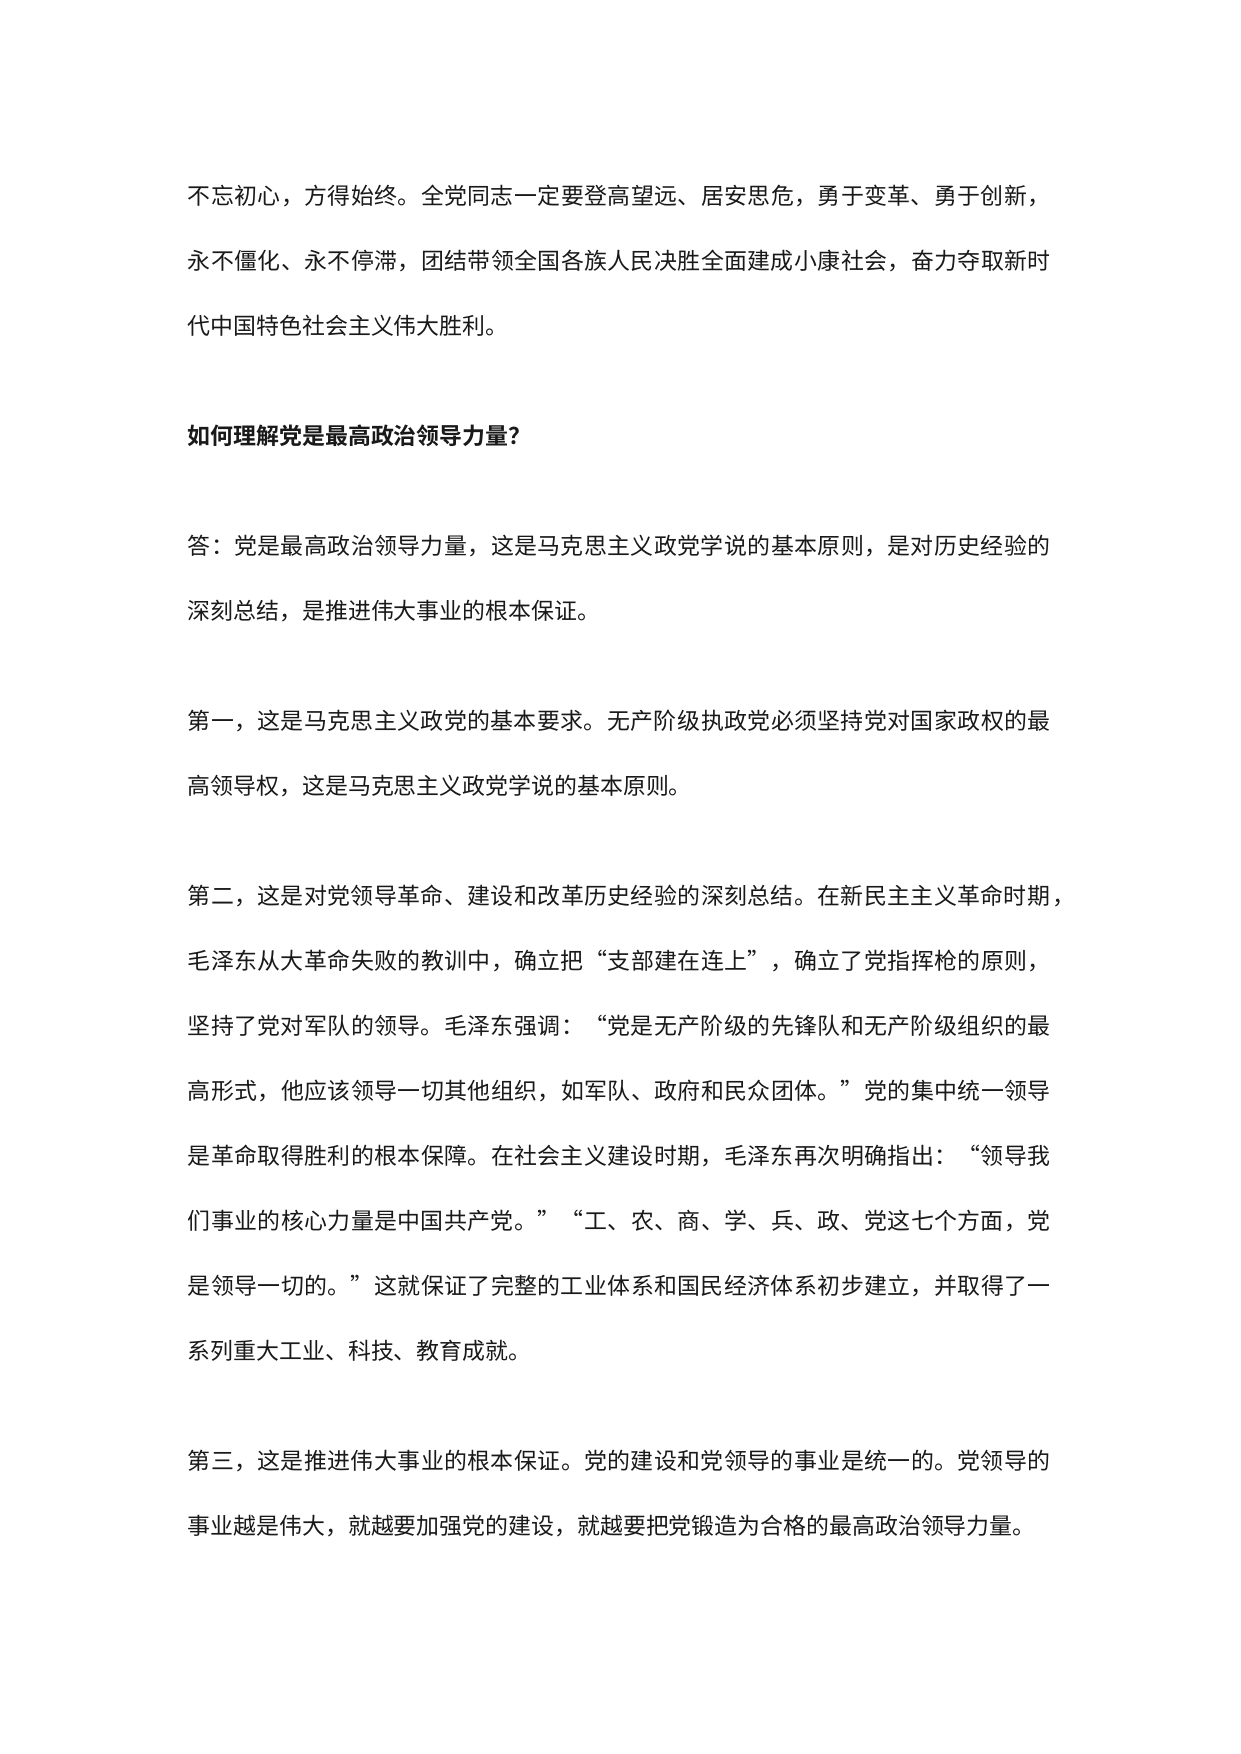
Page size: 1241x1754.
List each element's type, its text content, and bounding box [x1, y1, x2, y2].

text 第一，这是马克思主义政党的基本要求。无产阶级执政党必须坚持党对国家政权的最高领导权，这是马克思主义政党学说的基本原则。 [187, 687, 1053, 817]
text 答：党是最高政治领导力量，这是马克思主义政党学说的基本原则，是对历史经验的深刻总结，是推进伟大事业的根本保证。 [187, 512, 1053, 642]
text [187, 162, 1053, 357]
text 第二，这是对党领导革命、建设和改革历史经验的深刻总结。在新民主主义革命时期，毛泽东从大革命失败的教训中，确立把“支部建在连上”，确立了党指挥枪的原则，坚持了党对军队的领导。毛泽东强调：“党是无产阶级的先锋队和无产阶级组织的最高形式，他应该领导一切其他组织，如军队、政府和民众团体。”党的集中统一领导是革命取得胜利的根本保障。在社会主义建设时期，毛泽东再次明确指出：“领导我们事业的核心力量是中国共产党。”“工、农、商、学、兵、政、党这七个方面，党是领导一切的。”这就保证了完整的工业体系和国民经济体系初步建立，并取得了一系列重大工业、科技、教育成就。 [187, 862, 1053, 1382]
text 第三，这是推进伟大事业的根本保证。党的建设和党领导的事业是统一的。党领导的事业越是伟大，就越要加强党的建设，就越要把党锻造为合格的最高政治领导力量。 [187, 1427, 1053, 1557]
text 如何理解党是最高政治领导力量？ [187, 402, 1053, 467]
